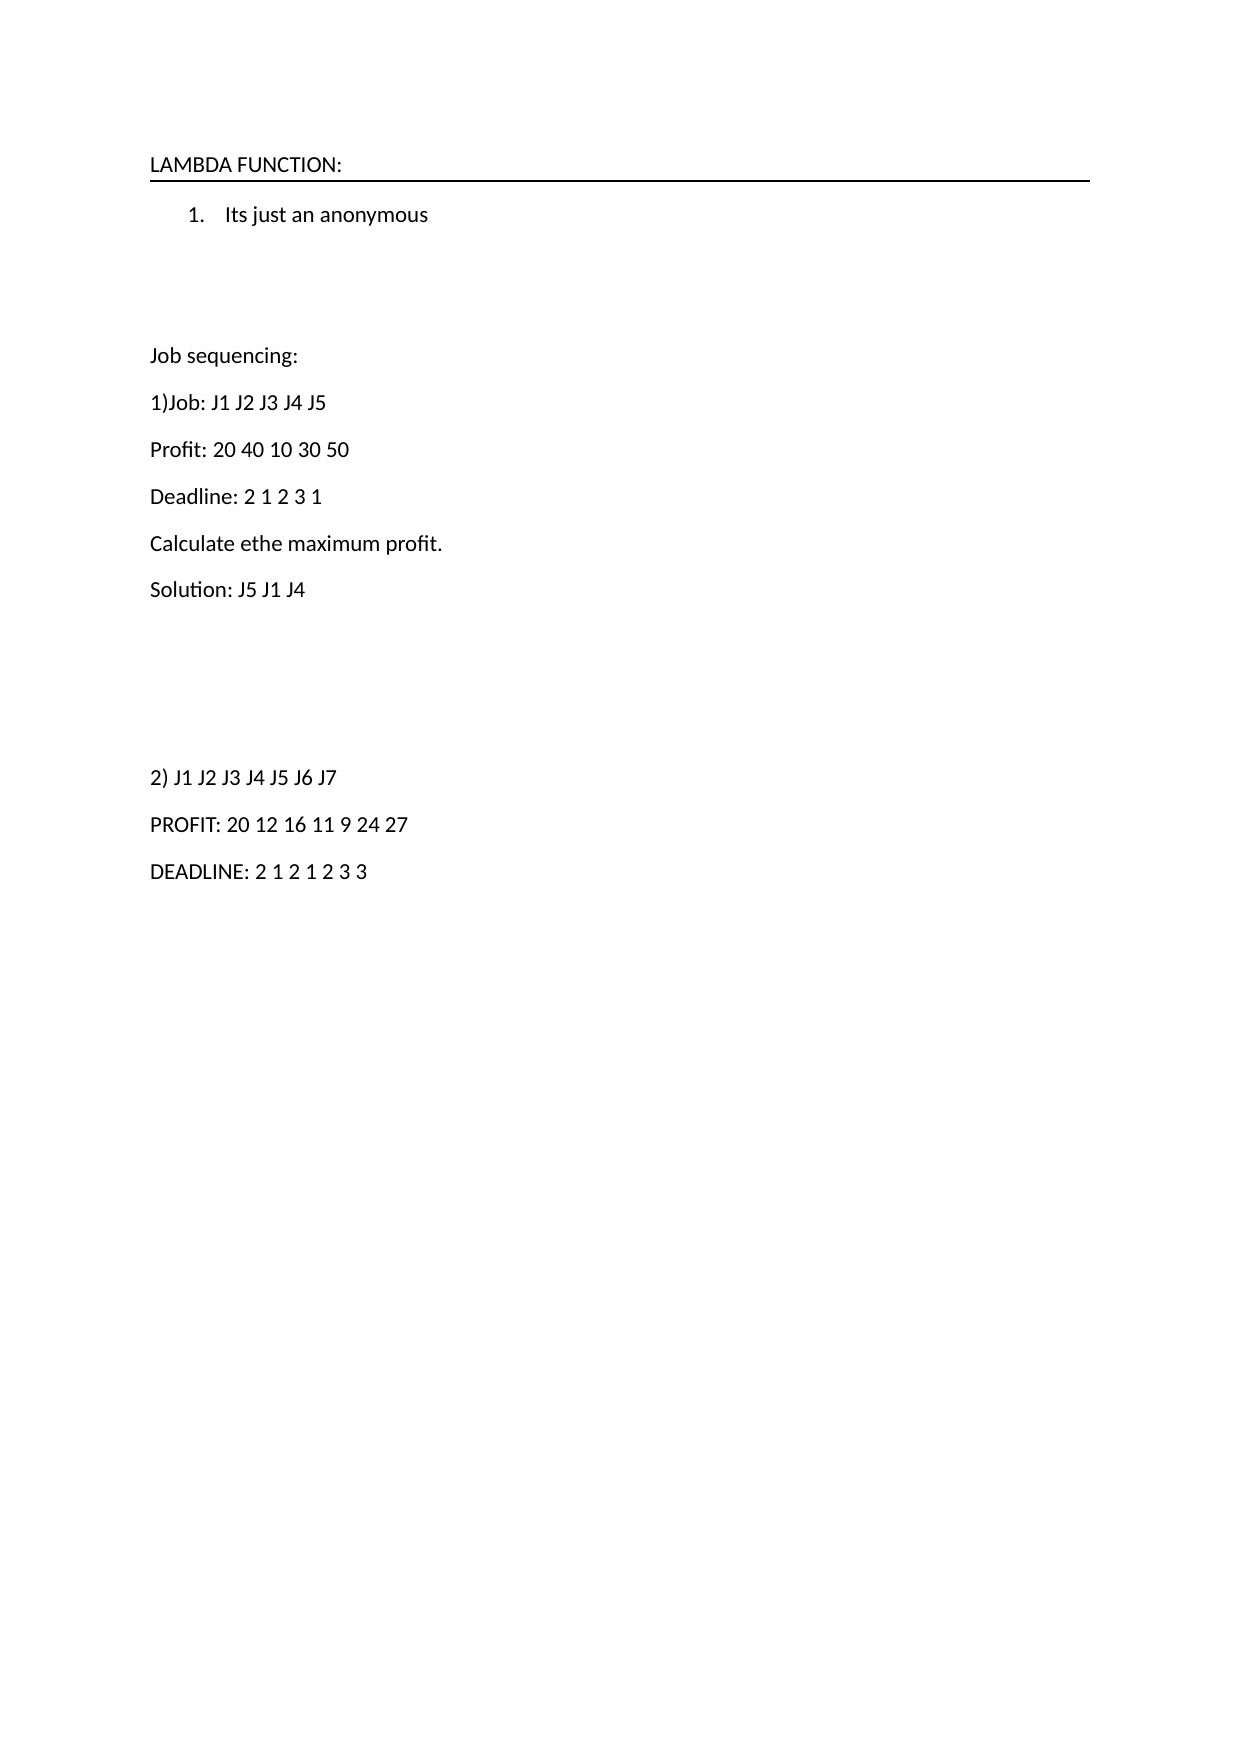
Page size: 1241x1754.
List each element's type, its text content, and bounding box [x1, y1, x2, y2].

text PROFIT: 20 12 16 11 9 24 27 [150, 810, 1090, 838]
list Its just an anonymous [187, 201, 1090, 228]
text Deadline: 2 1 2 3 1 [150, 482, 1090, 510]
text 1)Job: J1 J2 J3 J4 J5 [150, 388, 1090, 416]
text 2) J1 J2 J3 J4 J5 J6 J7 [150, 763, 1090, 791]
text Profit: 20 40 10 30 50 [150, 435, 1090, 463]
text Calculate ethe maximum profit. [150, 529, 1090, 557]
text DEADLINE: 2 1 2 1 2 3 3 [150, 857, 1090, 885]
text Solution: J5 J1 J4 [150, 576, 1090, 603]
text Job sequencing: [150, 341, 1090, 369]
text LAMBDA FUNCTION: [150, 150, 1090, 180]
